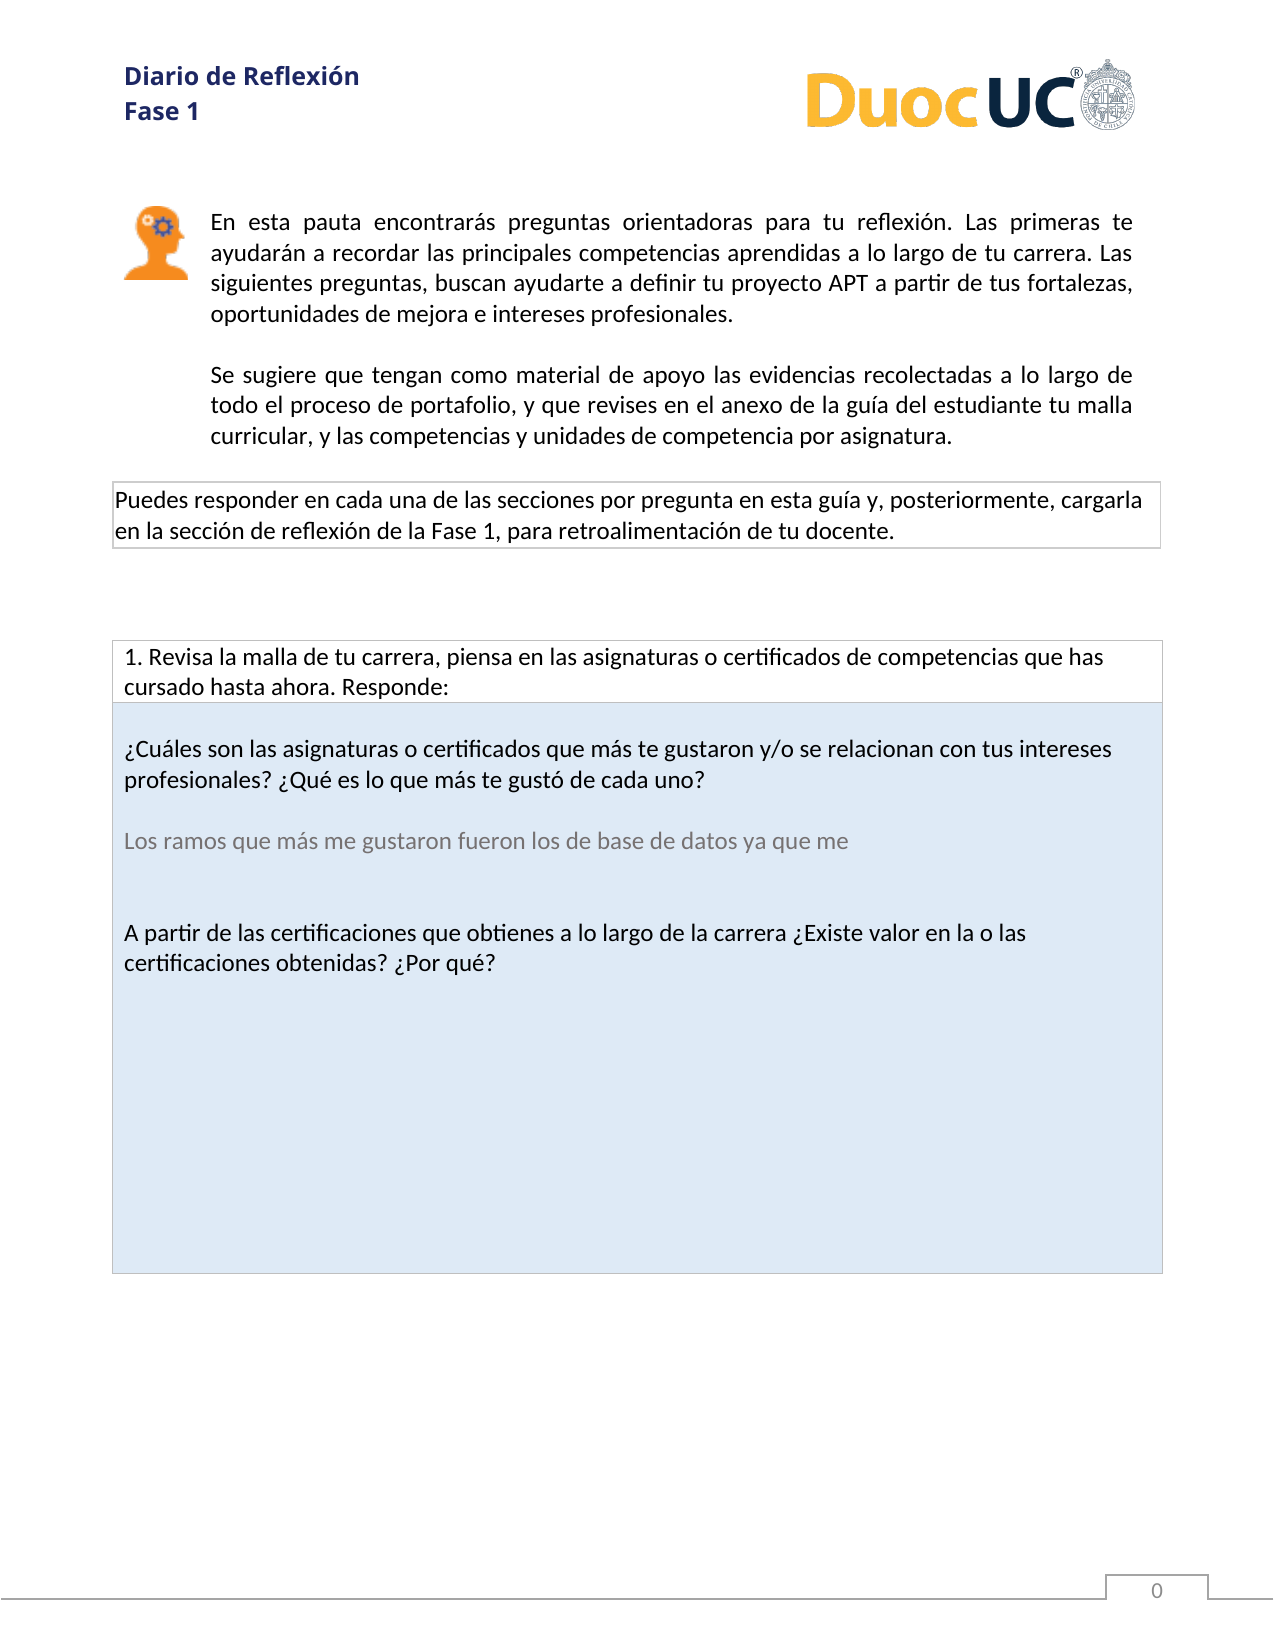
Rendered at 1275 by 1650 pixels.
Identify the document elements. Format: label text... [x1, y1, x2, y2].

table_header Puedes responder en cada una de las secciones por pregunta en esta guía y, posteriormente, cargarla en la sección de reflexión de la Fase 1, para retroalimentación de tu docente. [114, 483, 1160, 547]
table_header 1. Revisa la malla de tu carrera, piensa en las asignaturas o certificados de competencias que has cursado hasta ahora. Responde: [113, 641, 1162, 702]
table_header [112, 207, 199, 451]
table_cell ¿Cuáles son las asignaturas o certificados que más te gustaron y/o se relacionan con tus intereses profesionales? ¿Qué es lo que más te gustó de cada uno? Los ramos que más me gustaron fueron los de base de datos ya que me A partir de las certificaciones que obtienes a lo largo de la carrera ¿Existe valor en la o las certificaciones obtenidas? ¿Por qué? [113, 703, 1162, 1273]
picture [807, 59, 1135, 130]
table_header En esta pauta encontrarás preguntas orientadoras para tu reflexión. Las primeras te ayudarán a recordar las principales competencias aprendidas a lo largo de tu carrera. Las siguientes preguntas, buscan ayudarte a definir tu proyecto APT a partir de tus fortalezas, oportunidades de mejora e intereses profesionales. Se sugiere que tengan como material de apoyo las evidencias recolectadas a lo largo de todo el proceso de portafolio, y que revises en el anexo de la guía del estudiante tu malla curricular, y las competencias y unidades de competencia por asignatura. [199, 207, 1146, 451]
